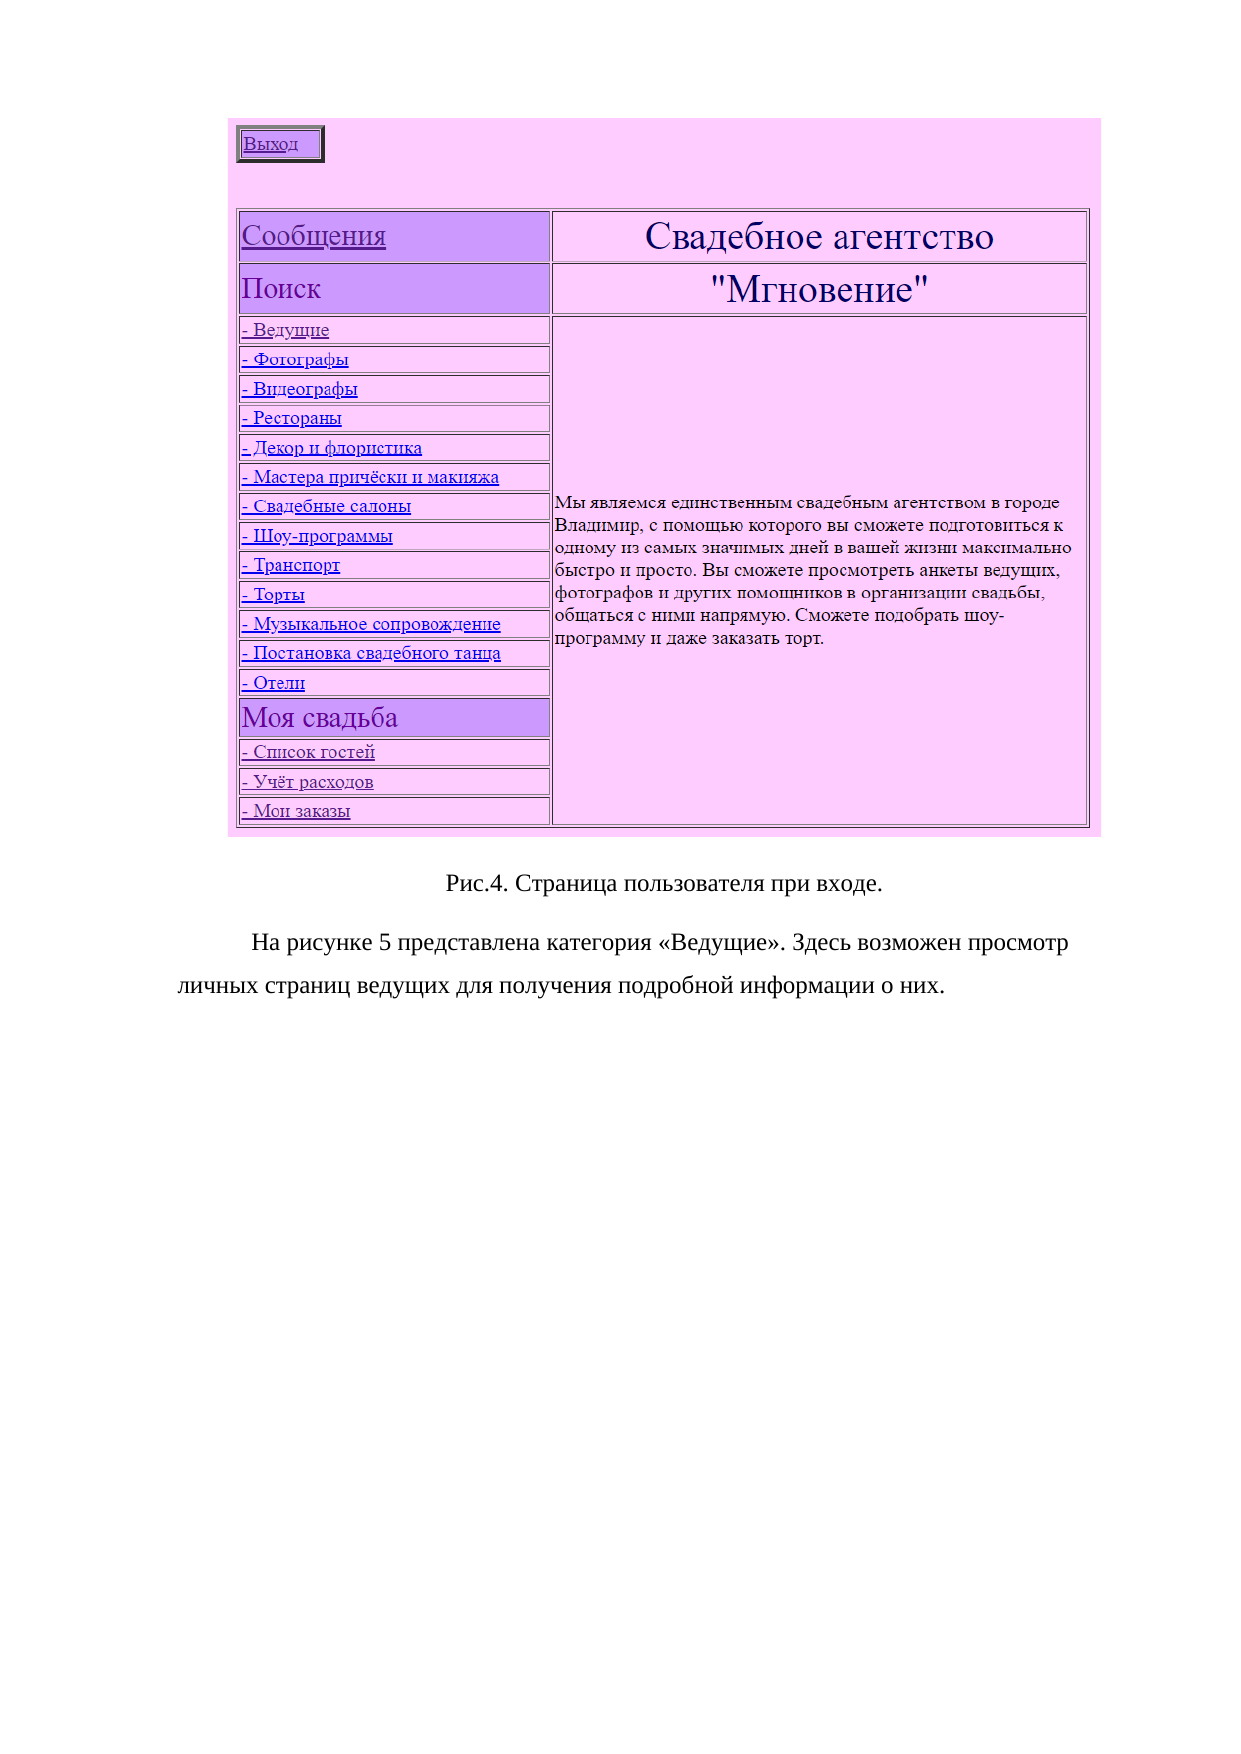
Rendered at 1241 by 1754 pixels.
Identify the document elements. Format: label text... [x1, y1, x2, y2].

text На рисунке 5 представлена категория «Ведущие». Здесь возможен просмотр личных страниц ведущих для получения подробной информации о них. [177, 927, 1152, 999]
text Рис.4. Страница пользователя при входе. [177, 868, 1152, 896]
picture [227, 118, 1102, 837]
